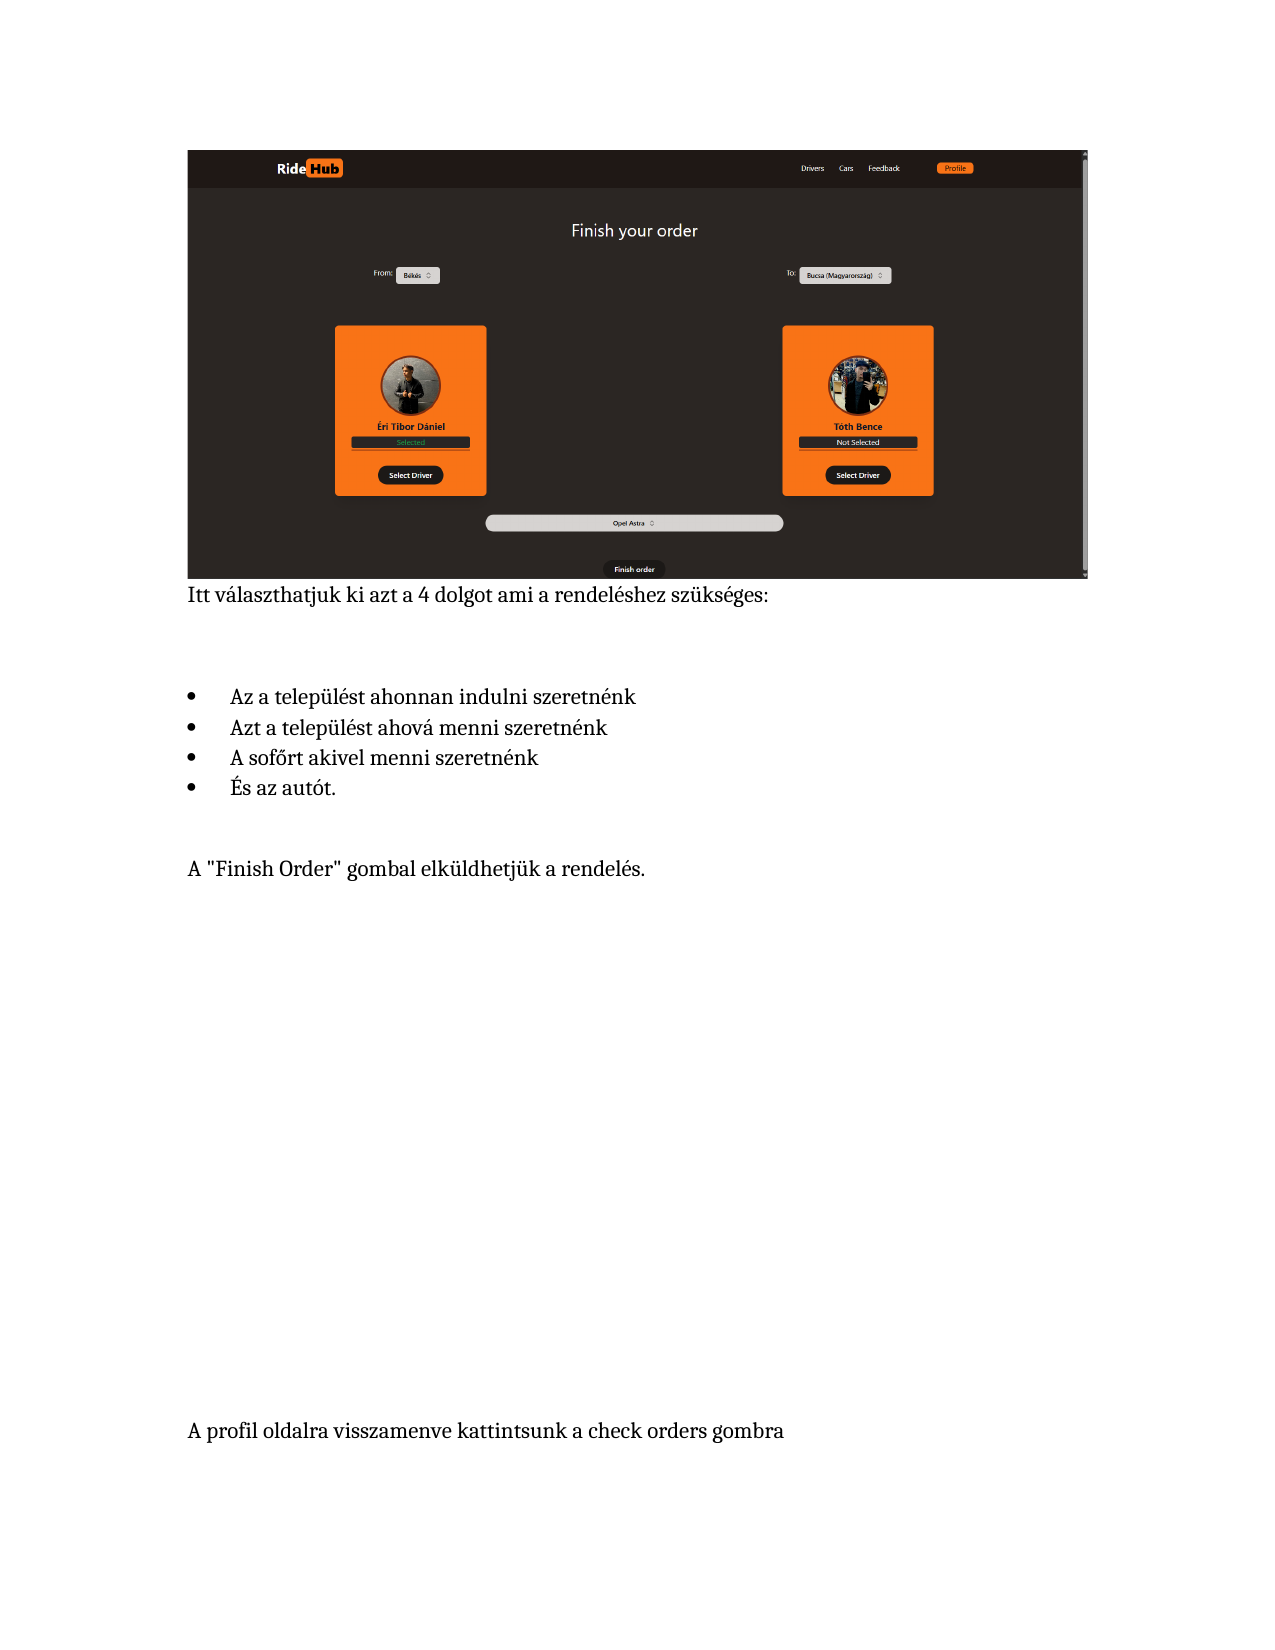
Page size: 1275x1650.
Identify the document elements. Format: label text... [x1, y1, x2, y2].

text A profil oldalra visszamenve kattintsunk a check orders gombra [187, 1417, 1087, 1444]
list Az a települést ahonnan indulni szeretnénk [187, 684, 1087, 711]
list És az autót. [187, 775, 1087, 801]
picture [187, 150, 1088, 579]
list A sofőrt akivel menni szeretnénk [187, 744, 1087, 771]
text A "Finish Order" gombal elküldhetjük a rendelés. [187, 856, 1087, 882]
list Azt a települést ahová menni szeretnénk [187, 714, 1087, 741]
text Itt választhatjuk ki azt a 4 dolgot ami a rendeléshez szükséges: [187, 579, 1087, 608]
